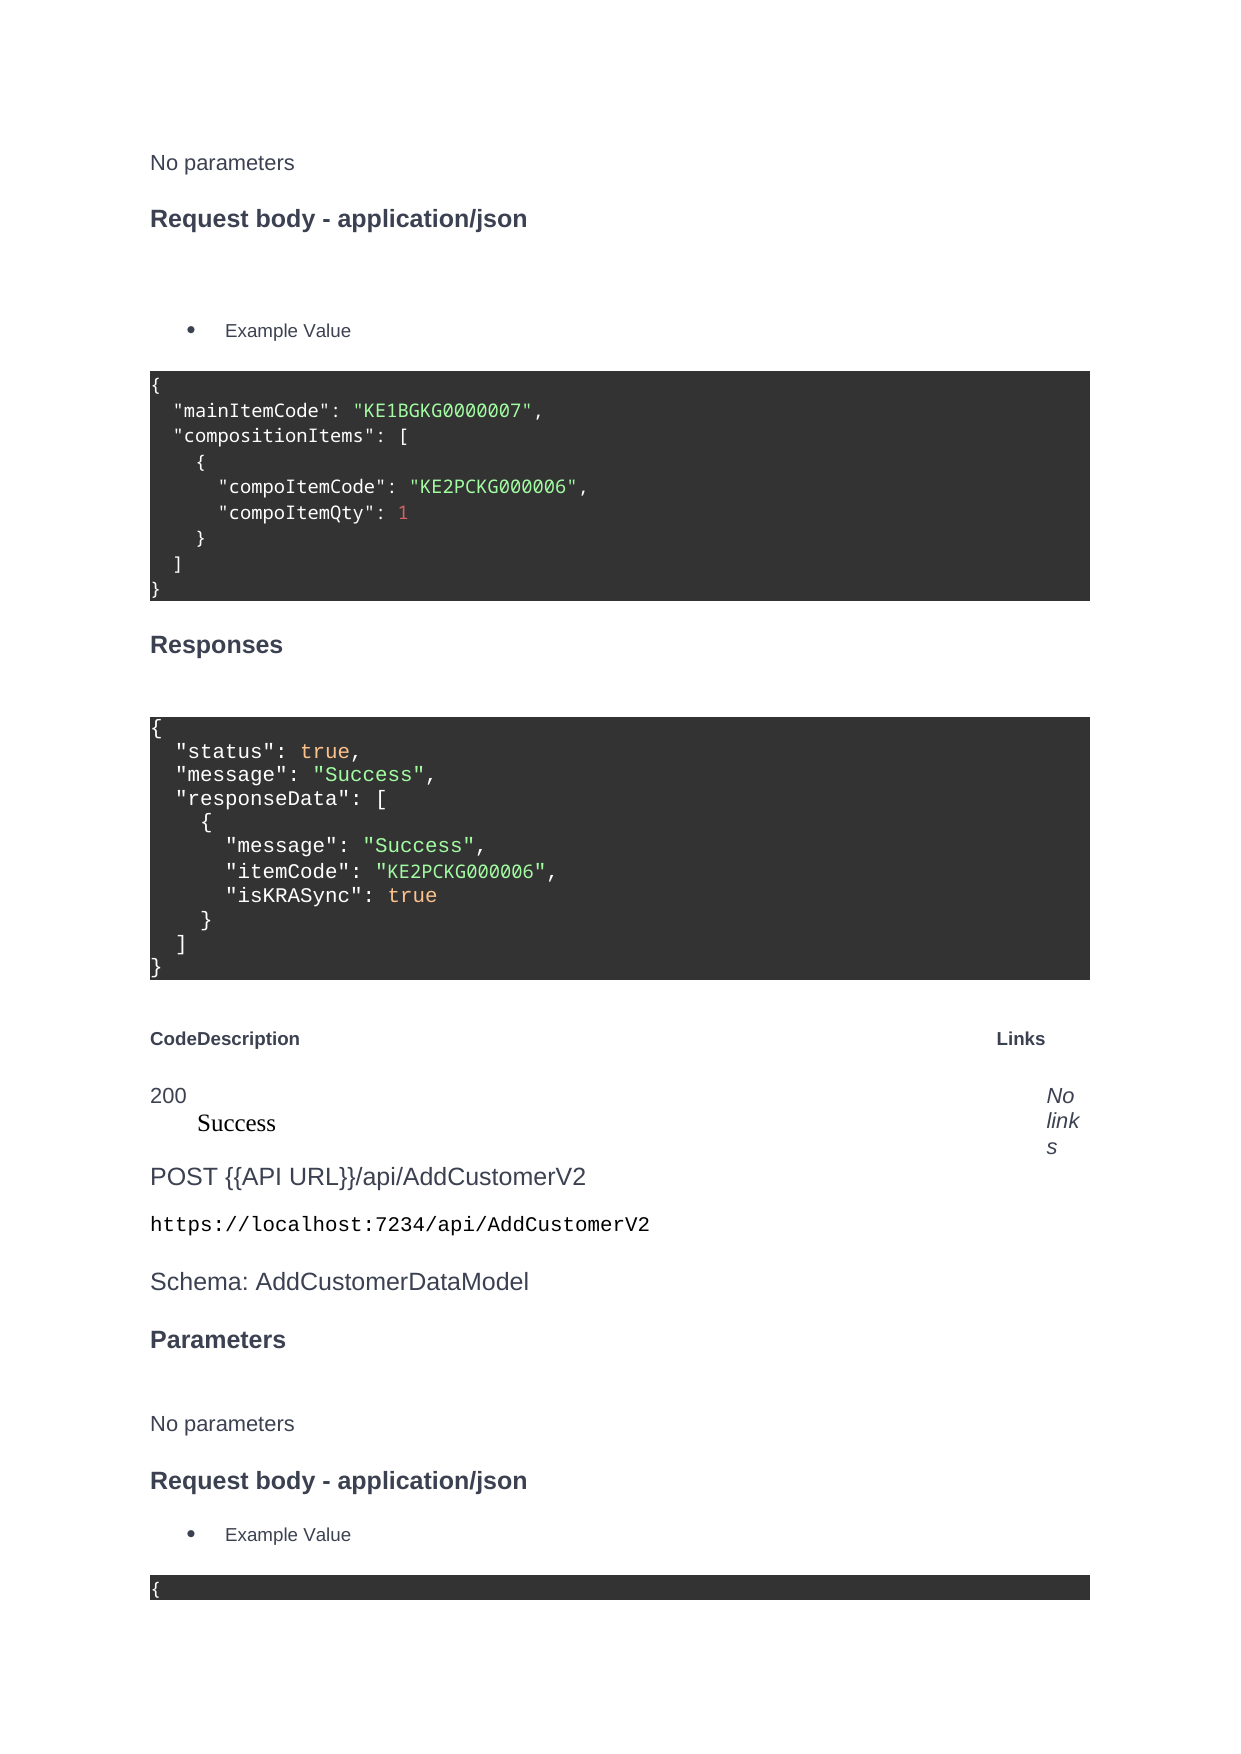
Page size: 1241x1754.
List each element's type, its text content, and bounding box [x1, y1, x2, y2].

subtitle Responses [150, 630, 1090, 659]
text } [150, 956, 1090, 980]
text No parameters [150, 1411, 1090, 1437]
text } [150, 909, 1090, 932]
text { [150, 371, 1090, 397]
text POST {{API URL}}/api/AddCustomerV2 [150, 1162, 1090, 1191]
table_cell No links [996, 1068, 1090, 1162]
text { [150, 1575, 1090, 1600]
table_cell Success [197, 1068, 996, 1162]
text "message": "Success", [150, 835, 1090, 859]
text "compositionItems": [ [150, 422, 1090, 448]
text "mainItemCode": "KE1BGKG0000007", [150, 397, 1090, 422]
list Example Value [187, 320, 1090, 342]
text "isKRASync": true [150, 885, 1090, 909]
text { [150, 717, 1090, 741]
table_header Description [197, 1009, 996, 1068]
subtitle Request body - application/json [150, 1466, 1090, 1494]
text Schema: AddCustomerDataModel [150, 1267, 1090, 1296]
text No parameters [150, 150, 1090, 175]
text } [150, 524, 1090, 550]
text "responseData": [ [150, 788, 1090, 812]
text { [150, 812, 1090, 835]
text "itemCode": "KE2PCKG000006", [150, 859, 1090, 885]
text { [150, 448, 1090, 473]
text ] [150, 932, 1090, 956]
table_cell 200 [150, 1068, 197, 1162]
text } [150, 576, 1090, 601]
text ] [150, 550, 1090, 576]
text "message": "Success", [150, 764, 1090, 788]
list Example Value [187, 1524, 1090, 1546]
text "status": true, [150, 741, 1090, 764]
text "compoItemQty": 1 [150, 499, 1090, 524]
table_header Links [996, 1009, 1090, 1068]
table_header Code [150, 1009, 197, 1068]
text https://localhost:7234/api/AddCustomerV2 [150, 1214, 1090, 1238]
subtitle Parameters [150, 1325, 1090, 1353]
subtitle Request body - application/json [150, 204, 1090, 233]
text "compoItemCode": "KE2PCKG000006", [150, 473, 1090, 499]
